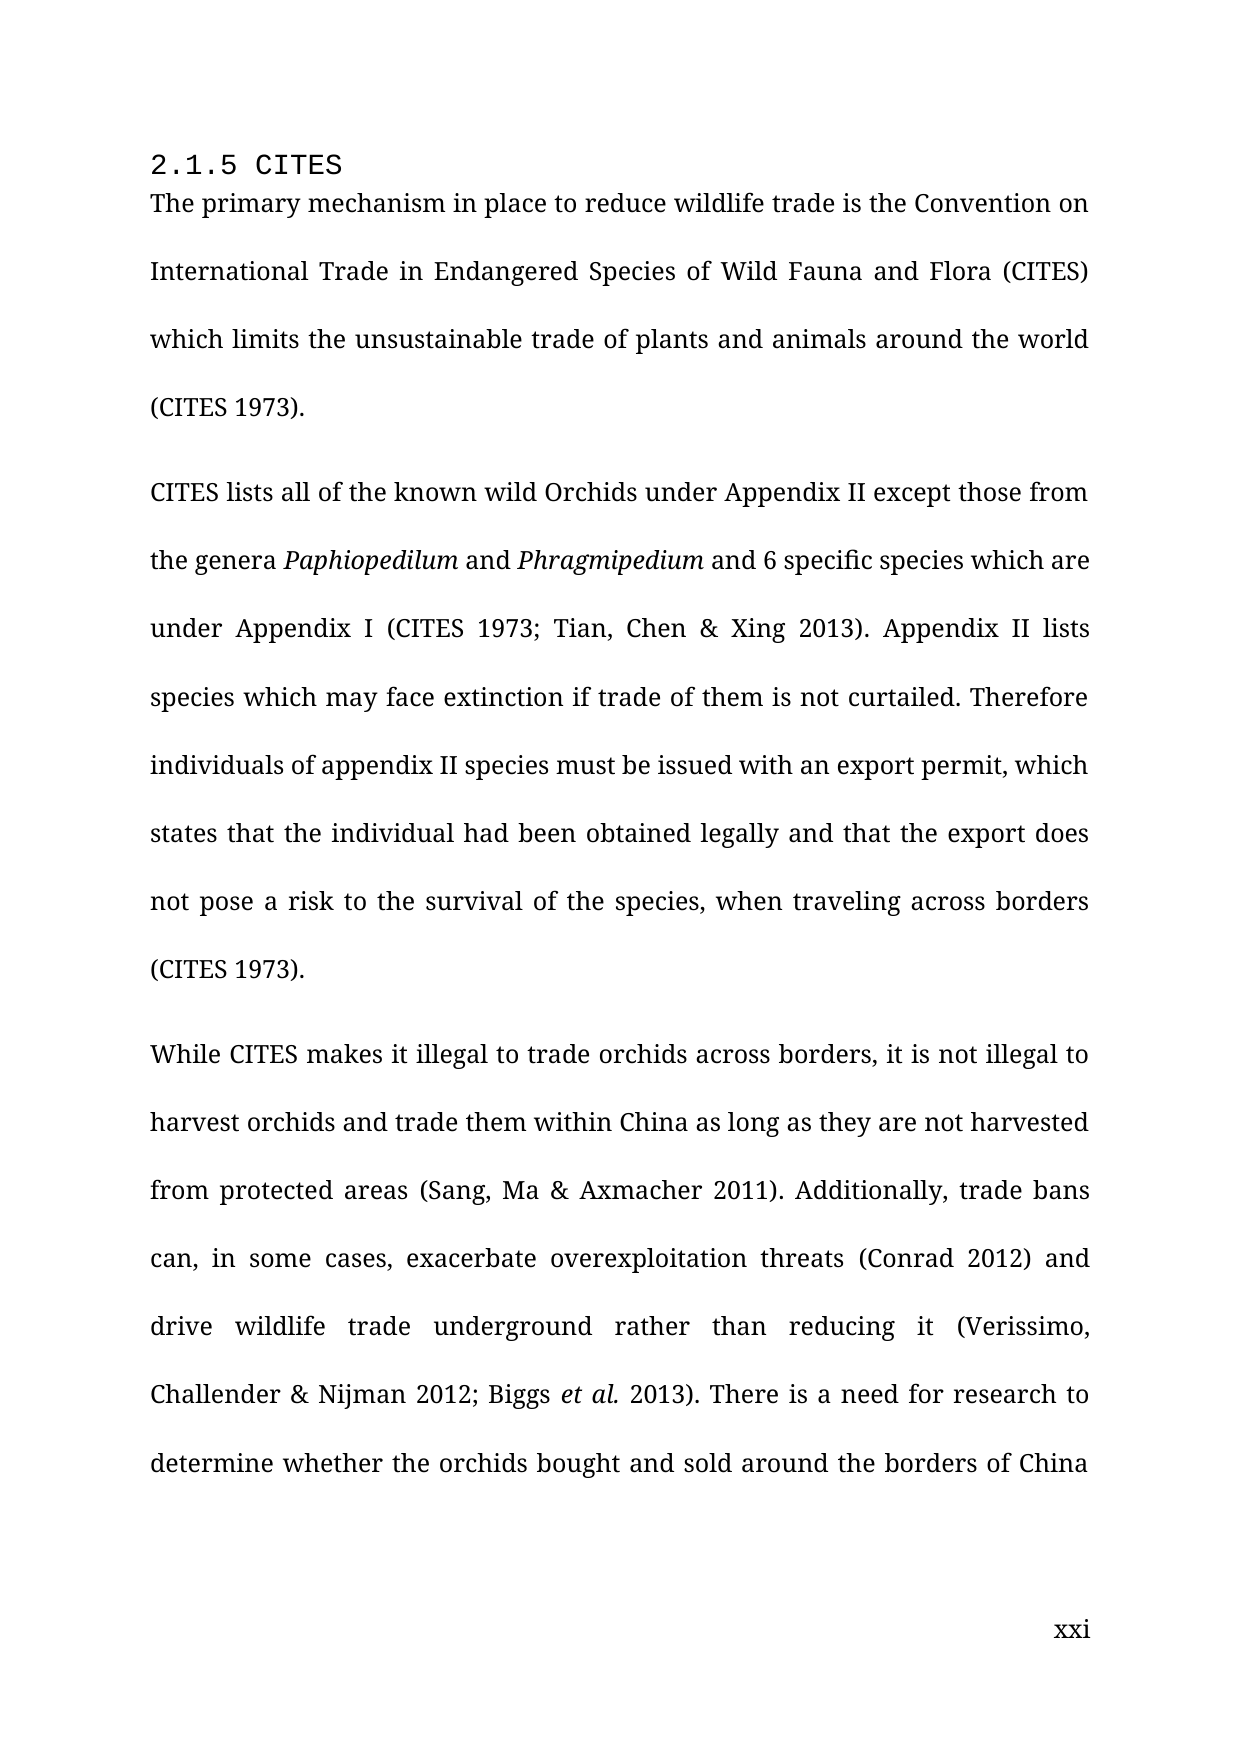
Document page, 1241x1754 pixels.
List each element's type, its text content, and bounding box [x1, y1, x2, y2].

text The primary mechanism in place to reduce wildlife trade is the Convention on International Trade in Endangered Species of Wild Fauna and Flora (CITES) which limits the unsustainable trade of plants and animals around the world (CITES 1973). [150, 186, 1090, 424]
subtitle 2.1.5 CITES [150, 150, 1090, 183]
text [150, 1036, 1090, 1479]
text CITES lists all of the known wild Orchids under Appendix II except those from the genera Paphiopedilum and Phragmipedium and 6 specific species which are under Appendix I (CITES 1973; Tian, Chen & Xing 2013). Appendix II lists species which may face extinction if trade of them is not curtailed. Therefore individuals of appendix II species must be issued with an export permit, which states that the individual had been obtained legally and that the export does not pose a risk to the survival of the species, when traveling across borders (CITES 1973). [150, 475, 1090, 986]
